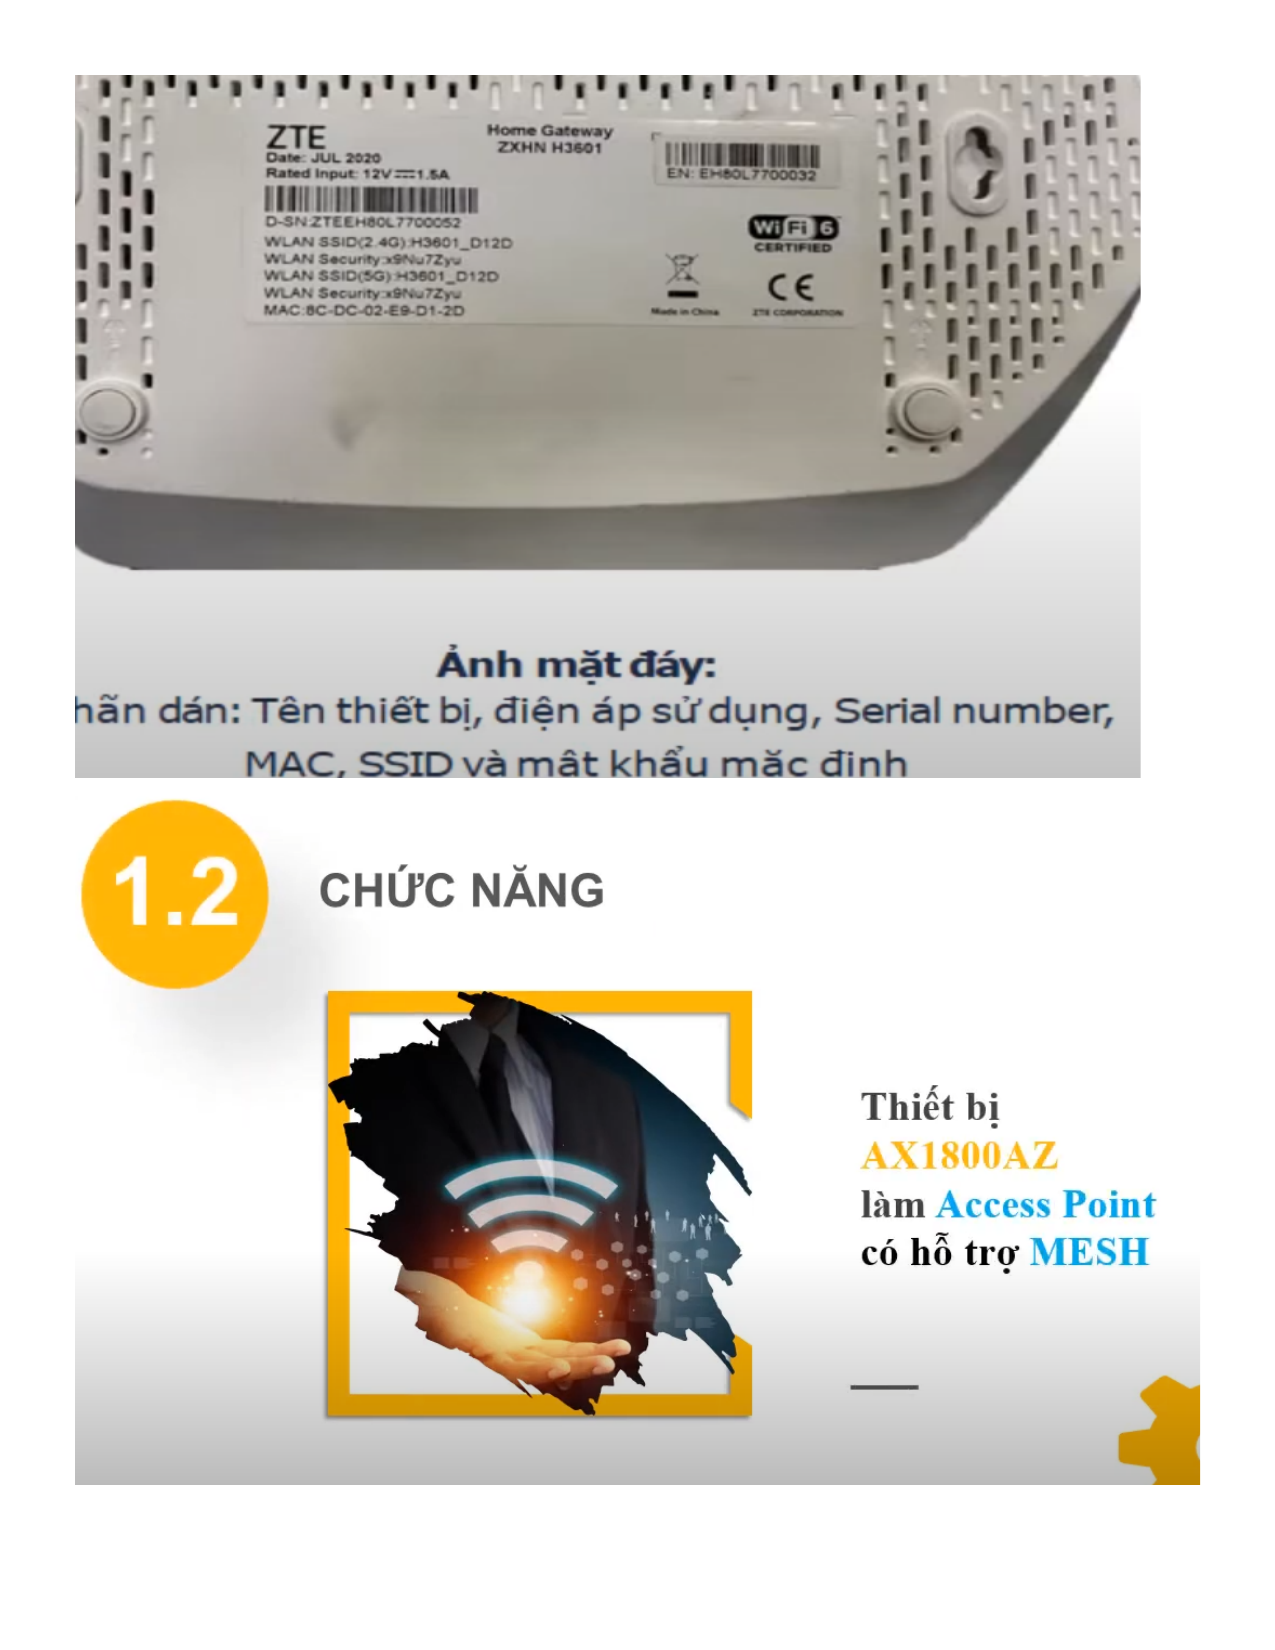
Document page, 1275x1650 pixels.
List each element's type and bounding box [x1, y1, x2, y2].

picture [75, 75, 1141, 778]
picture [75, 796, 1200, 1485]
